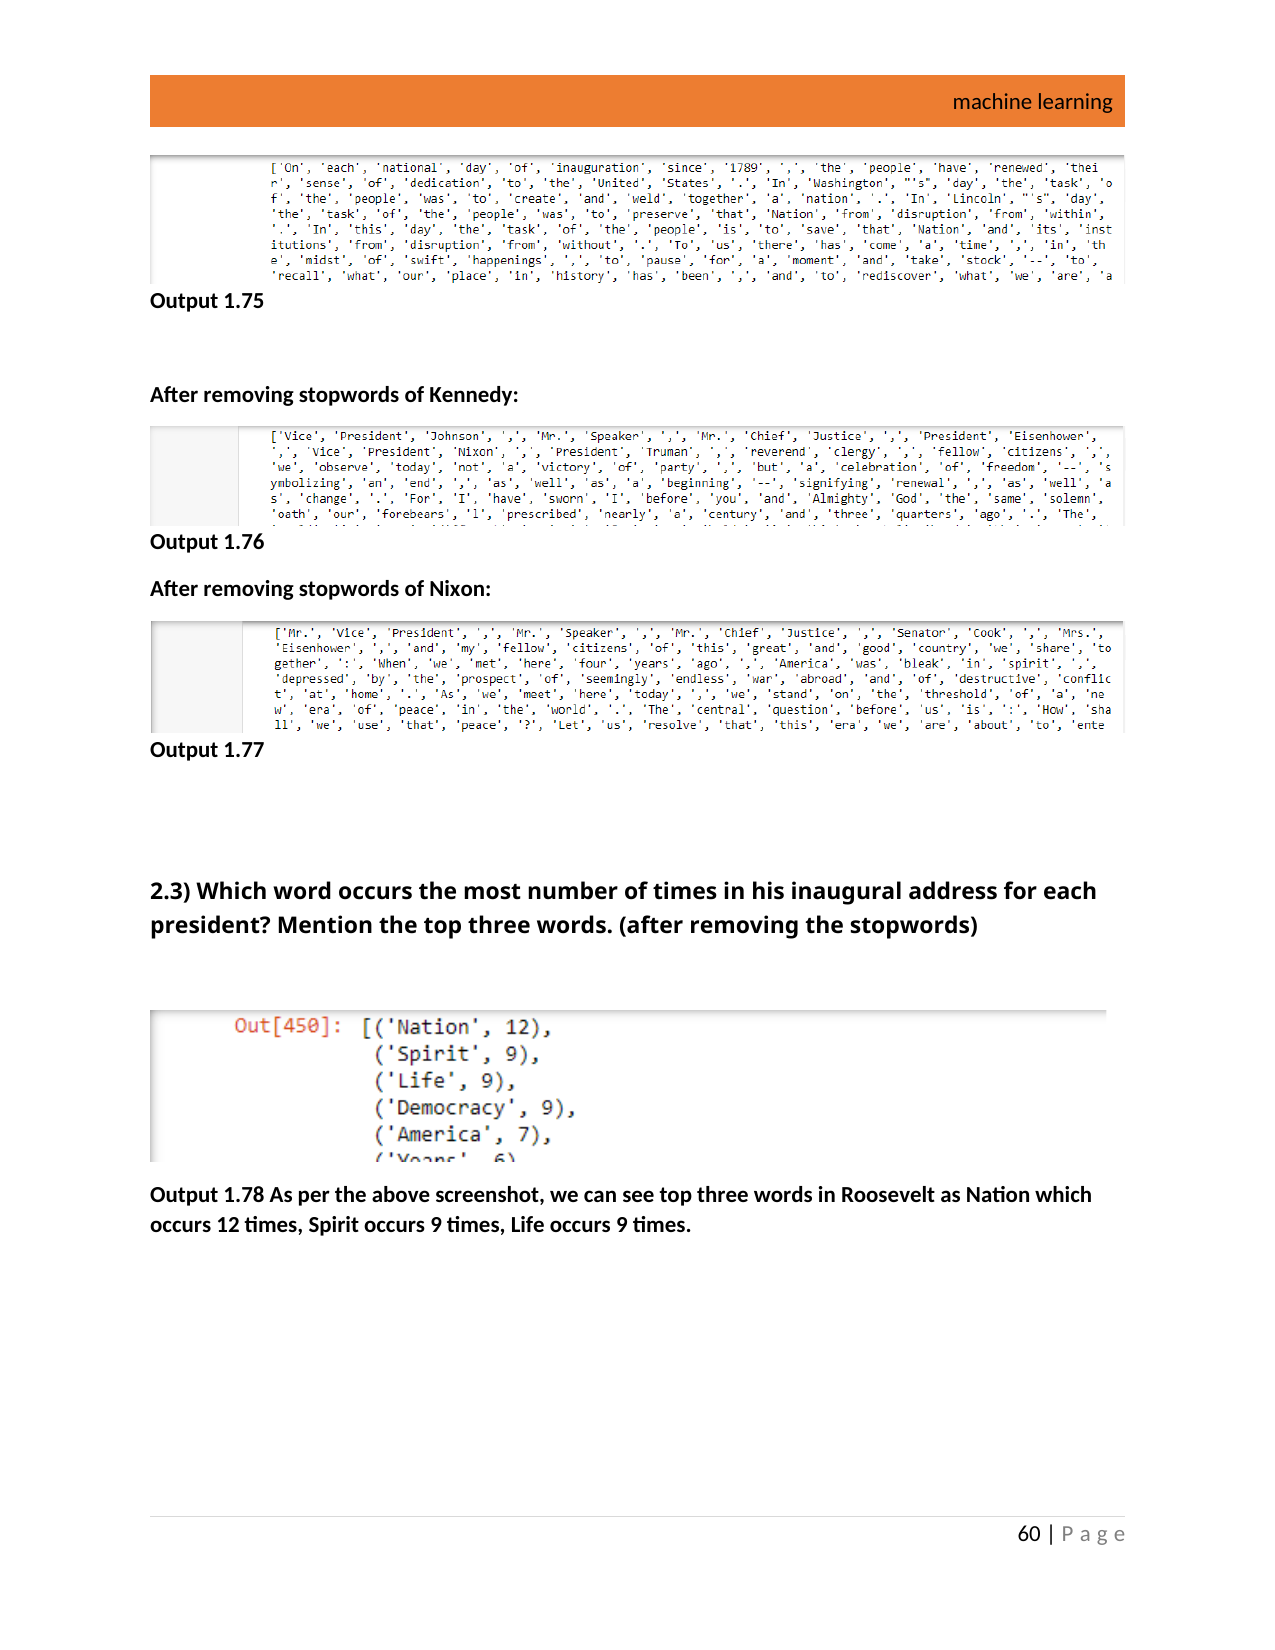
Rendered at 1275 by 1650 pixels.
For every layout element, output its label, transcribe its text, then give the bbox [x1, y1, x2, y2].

picture [150, 426, 1125, 526]
text After removing stopwords of Nixon: [150, 574, 1125, 602]
text Output 1.77 [150, 733, 1125, 763]
picture [150, 1010, 1107, 1162]
text Output 1.78 As per the above screenshot, we can see top three words in Roosevelt as Nation which occurs 12 times, Spirit occurs 9 times, Life occurs 9 times. [150, 1180, 1125, 1238]
text After removing stopwords of Kennedy: [150, 380, 1125, 408]
picture [150, 621, 1125, 733]
text Output 1.76 [150, 526, 1125, 555]
picture [150, 155, 1125, 284]
text Output 1.75 [150, 284, 1125, 314]
text 2.3) Which word occurs the most number of times in his inaugural address for each president? Mention the top three words. (after removing the stopwords) [150, 875, 1125, 940]
